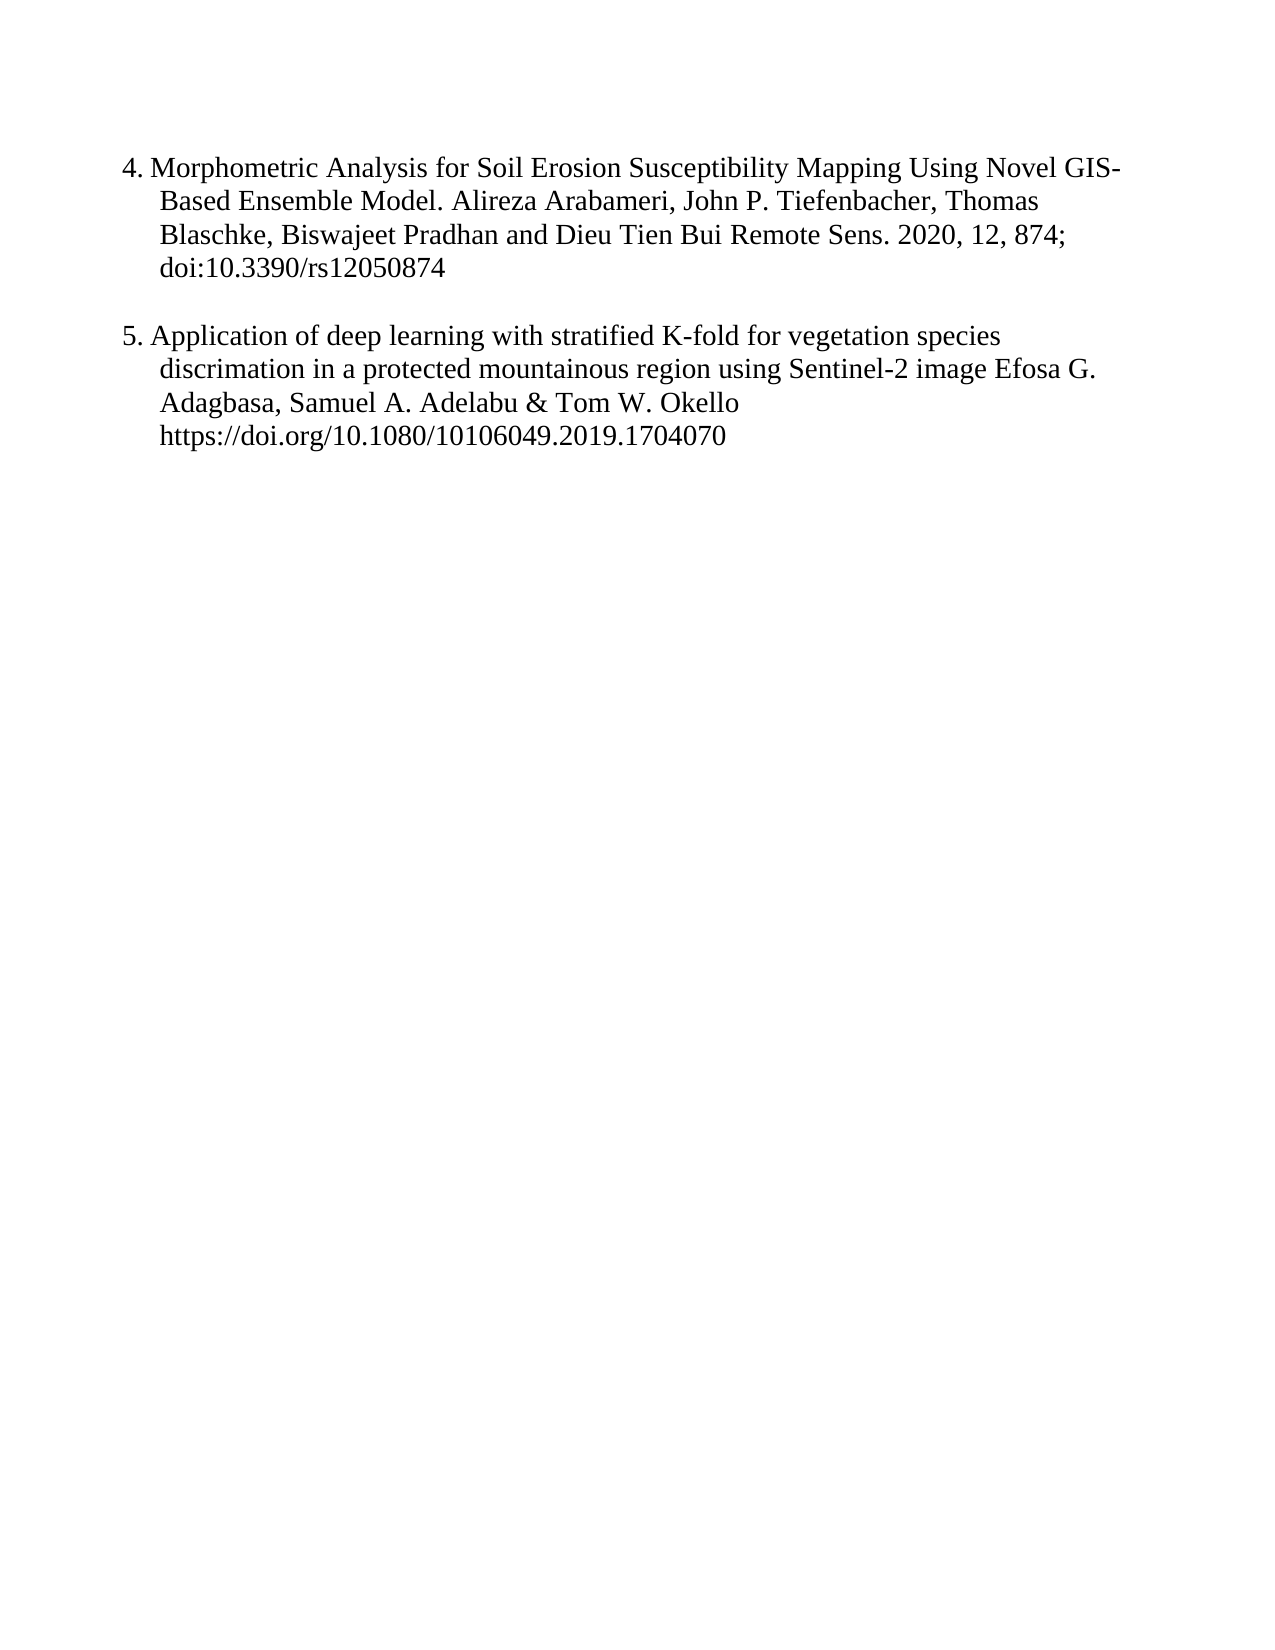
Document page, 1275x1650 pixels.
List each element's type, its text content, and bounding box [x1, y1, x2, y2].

list Application of deep learning with stratified K-fold for vegetation species discrimation in a protected mountainous region using Sentinel-2 image Efosa G. Adagbasa, Samuel A. Adelabu & Tom W. Okello https://doi.org/10.1080/10106049.2019.1704070 [122, 318, 1134, 452]
list Morphometric Analysis for Soil Erosion Susceptibility Mapping Using Novel GIS-Based Ensemble Model. Alireza Arabameri, John P. Tiefenbacher, Thomas Blaschke, Biswajeet Pradhan and Dieu Tien Bui Remote Sens. 2020, 12, 874; doi:10.3390/rs12050874 [122, 150, 1134, 284]
